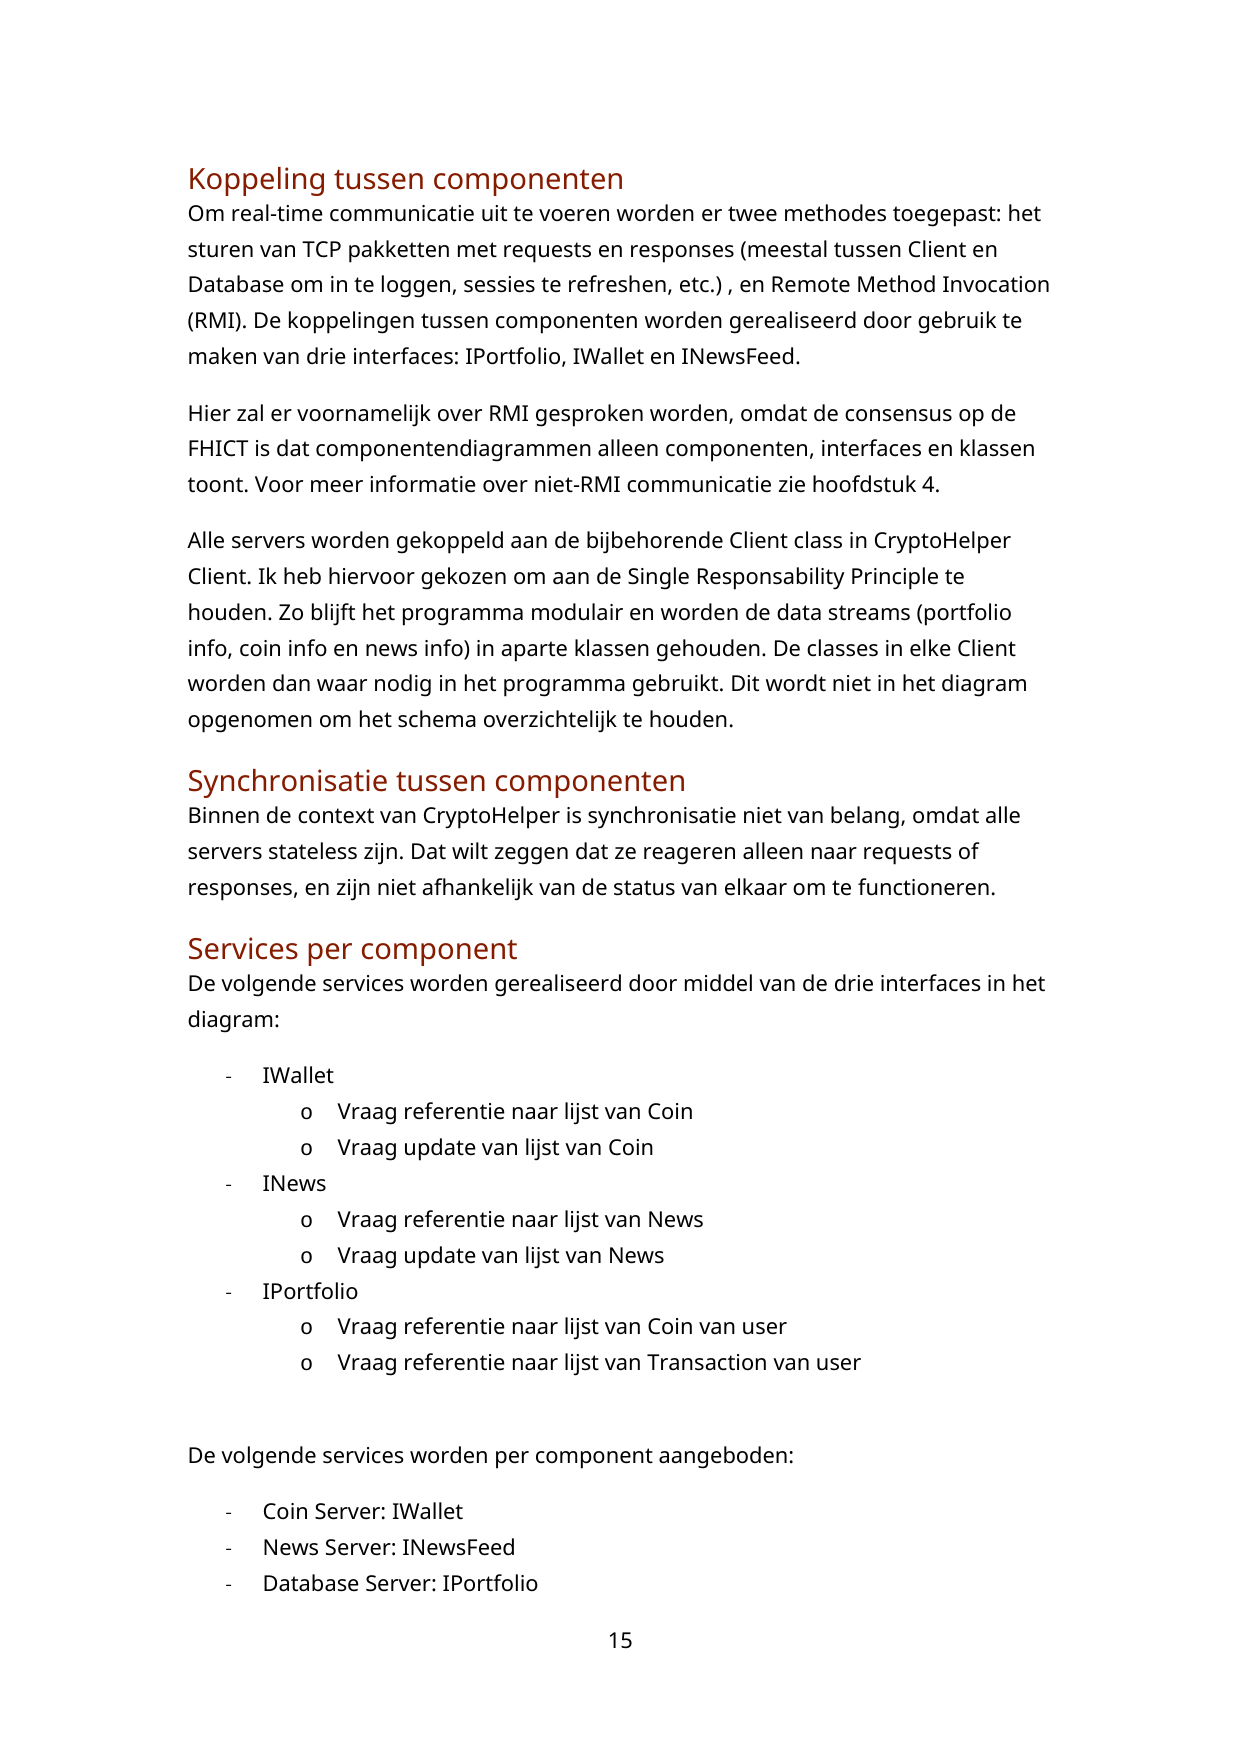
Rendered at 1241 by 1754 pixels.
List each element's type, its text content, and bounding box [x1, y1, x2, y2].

text Alle servers worden gekoppeld aan de bijbehorende Client class in CryptoHelper Client. Ik heb hiervoor gekozen om aan de Single Responsability Principle te houden. Zo blijft het programma modulair en worden de data streams (portfolio info, coin info en news info) in aparte klassen gehouden. De classes in elke Client worden dan waar nodig in het programma gebruikt. Dit wordt niet in het diagram opgenomen om het schema overzichtelijk te houden. [187, 526, 1053, 734]
list INews [225, 1168, 1053, 1198]
text De volgende services worden gerealiseerd door middel van de drie interfaces in het diagram: [187, 968, 1053, 1034]
list Vraag referentie naar lijst van Transaction van user [300, 1347, 1053, 1377]
text De volgende services worden per component aangeboden: [187, 1440, 1053, 1469]
list IWallet [225, 1060, 1053, 1090]
list Vraag referentie naar lijst van Coin [300, 1096, 1053, 1126]
subtitle Synchronisatie tussen componenten [187, 761, 1053, 800]
list Vraag update van lijst van News [300, 1240, 1053, 1270]
text Binnen de context van CryptoHelper is synchronisatie niet van belang, omdat alle servers stateless zijn. Dat wilt zeggen dat ze reageren alleen naar requests of responses, en zijn niet afhankelijk van de status van elkaar om te functioneren. [187, 800, 1053, 902]
list News Server: INewsFeed [225, 1532, 1053, 1562]
list Vraag update van lijst van Coin [300, 1132, 1053, 1162]
text Hier zal er voornamelijk over RMI gesproken worden, omdat de consensus op de FHICT is dat componentendiagrammen alleen componenten, interfaces en klassen toont. Voor meer informatie over niet-RMI communicatie zie hoofdstuk 4. [187, 397, 1053, 499]
list Database Server: IPortfolio [225, 1568, 1053, 1598]
list IPortfolio [225, 1276, 1053, 1305]
list Vraag referentie naar lijst van News [300, 1204, 1053, 1234]
list Coin Server: IWallet [225, 1496, 1053, 1526]
subtitle Services per component [187, 928, 1053, 968]
list Vraag referentie naar lijst van Coin van user [300, 1311, 1053, 1341]
text Om real-time communicatie uit te voeren worden er twee methodes toegepast: het sturen van TCP pakketten met requests en responses (meestal tussen Client en Database om in te loggen, sessies te refreshen, etc.) , en Remote Method Invocation (RMI). De koppelingen tussen componenten worden gerealiseerd door gebruik te maken van drie interfaces: IPortfolio, IWallet en INewsFeed. [187, 198, 1053, 371]
subtitle Koppeling tussen componenten [187, 158, 1053, 198]
